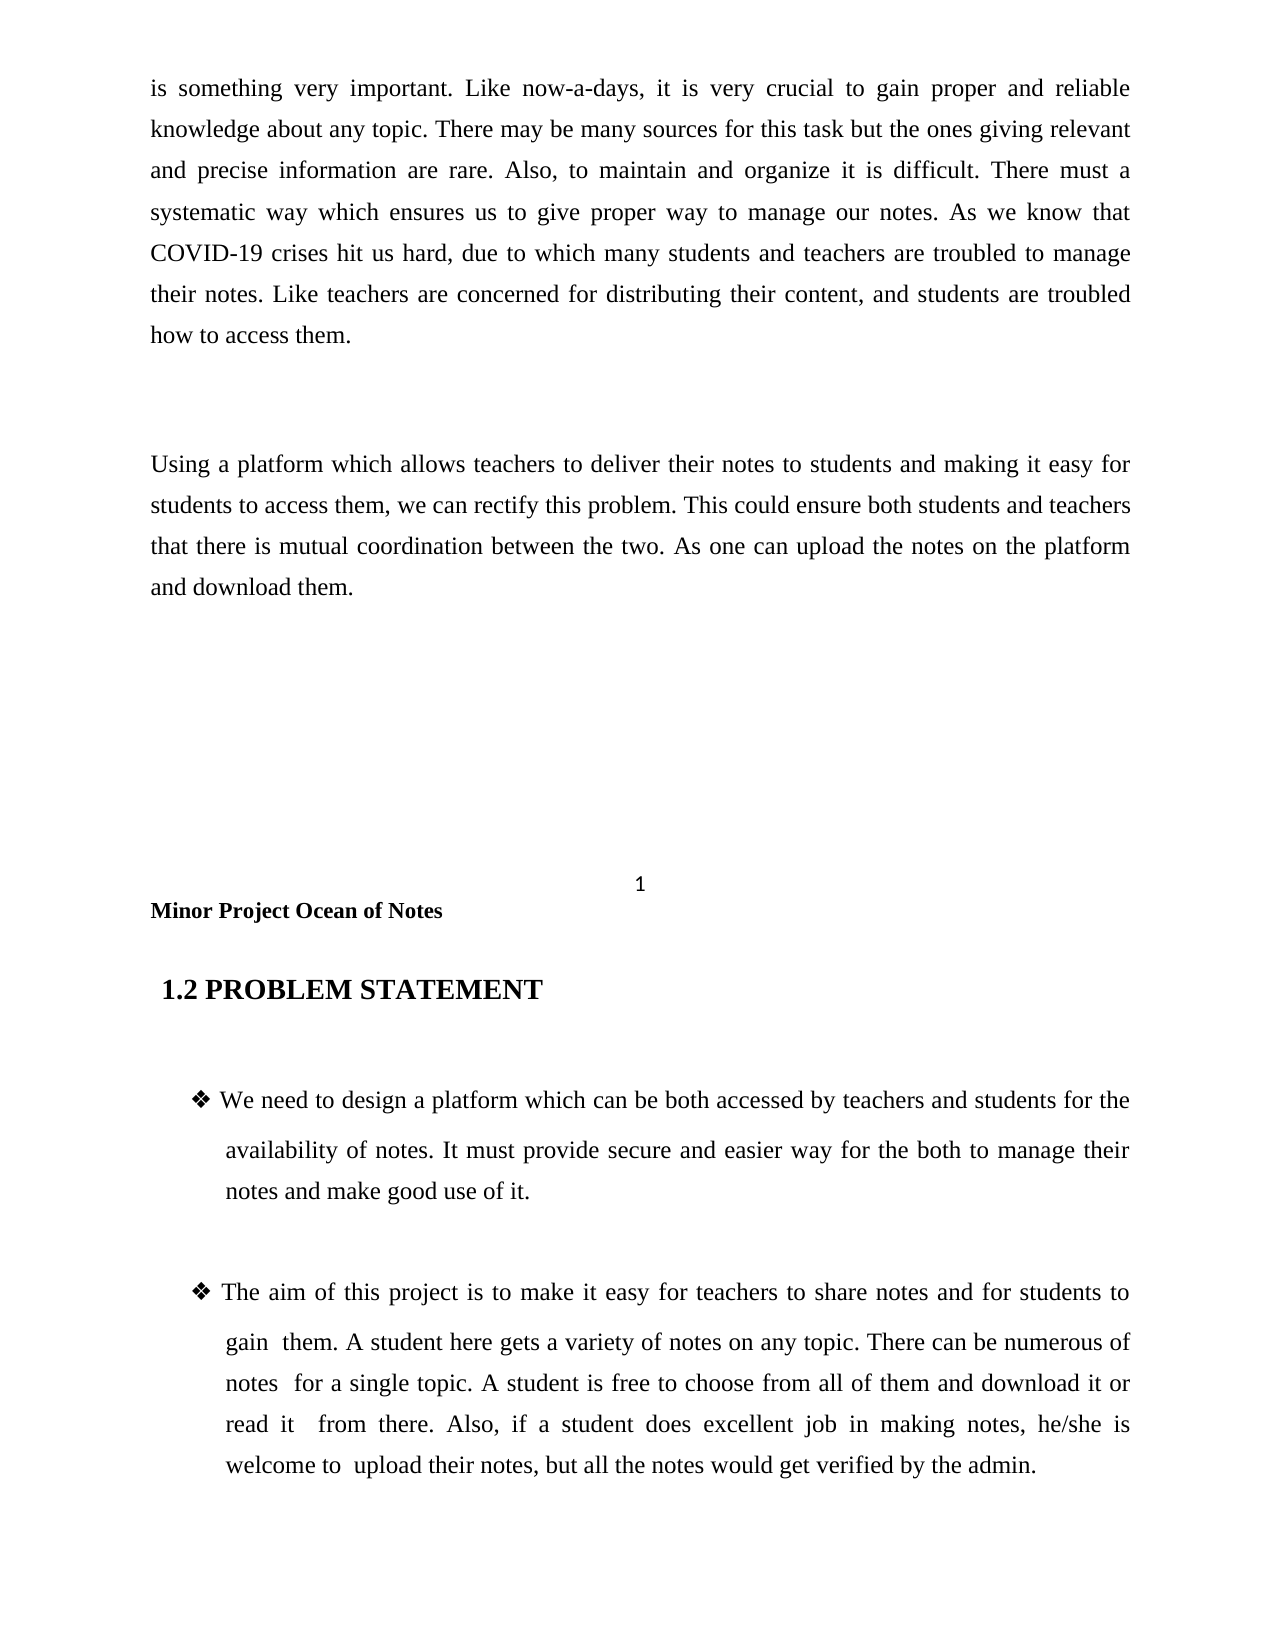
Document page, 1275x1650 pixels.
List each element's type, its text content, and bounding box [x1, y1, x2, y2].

text ❖ The aim of this project is to make it easy for teachers to share notes and for students to gain them. A student here gets a variety of notes on any topic. There can be numerous of notes for a single topic. A student is free to choose from all of them and download it or read it from there. Also, if a student does excellent job in making notes, he/she is welcome to upload their notes, but all the notes would get verified by the admin. [190, 1263, 1131, 1478]
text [150, 73, 1132, 348]
text Minor Project Ocean of Notes [150, 897, 1172, 923]
text Using a platform which allows teachers to deliver their notes to students and making it easy for students to access them, we can rectify this problem. This could ensure both students and teachers that there is mutual coordination between the two. As one can upload the notes on the platform and download them. [150, 449, 1131, 601]
text 1 [634, 869, 1172, 897]
text 1.2 PROBLEM STATEMENT [161, 972, 1172, 1005]
text ❖ We need to design a platform which can be both accessed by teachers and students for the availability of notes. It must provide secure and easier way for the both to manage their notes and make good use of it. [189, 1072, 1131, 1205]
